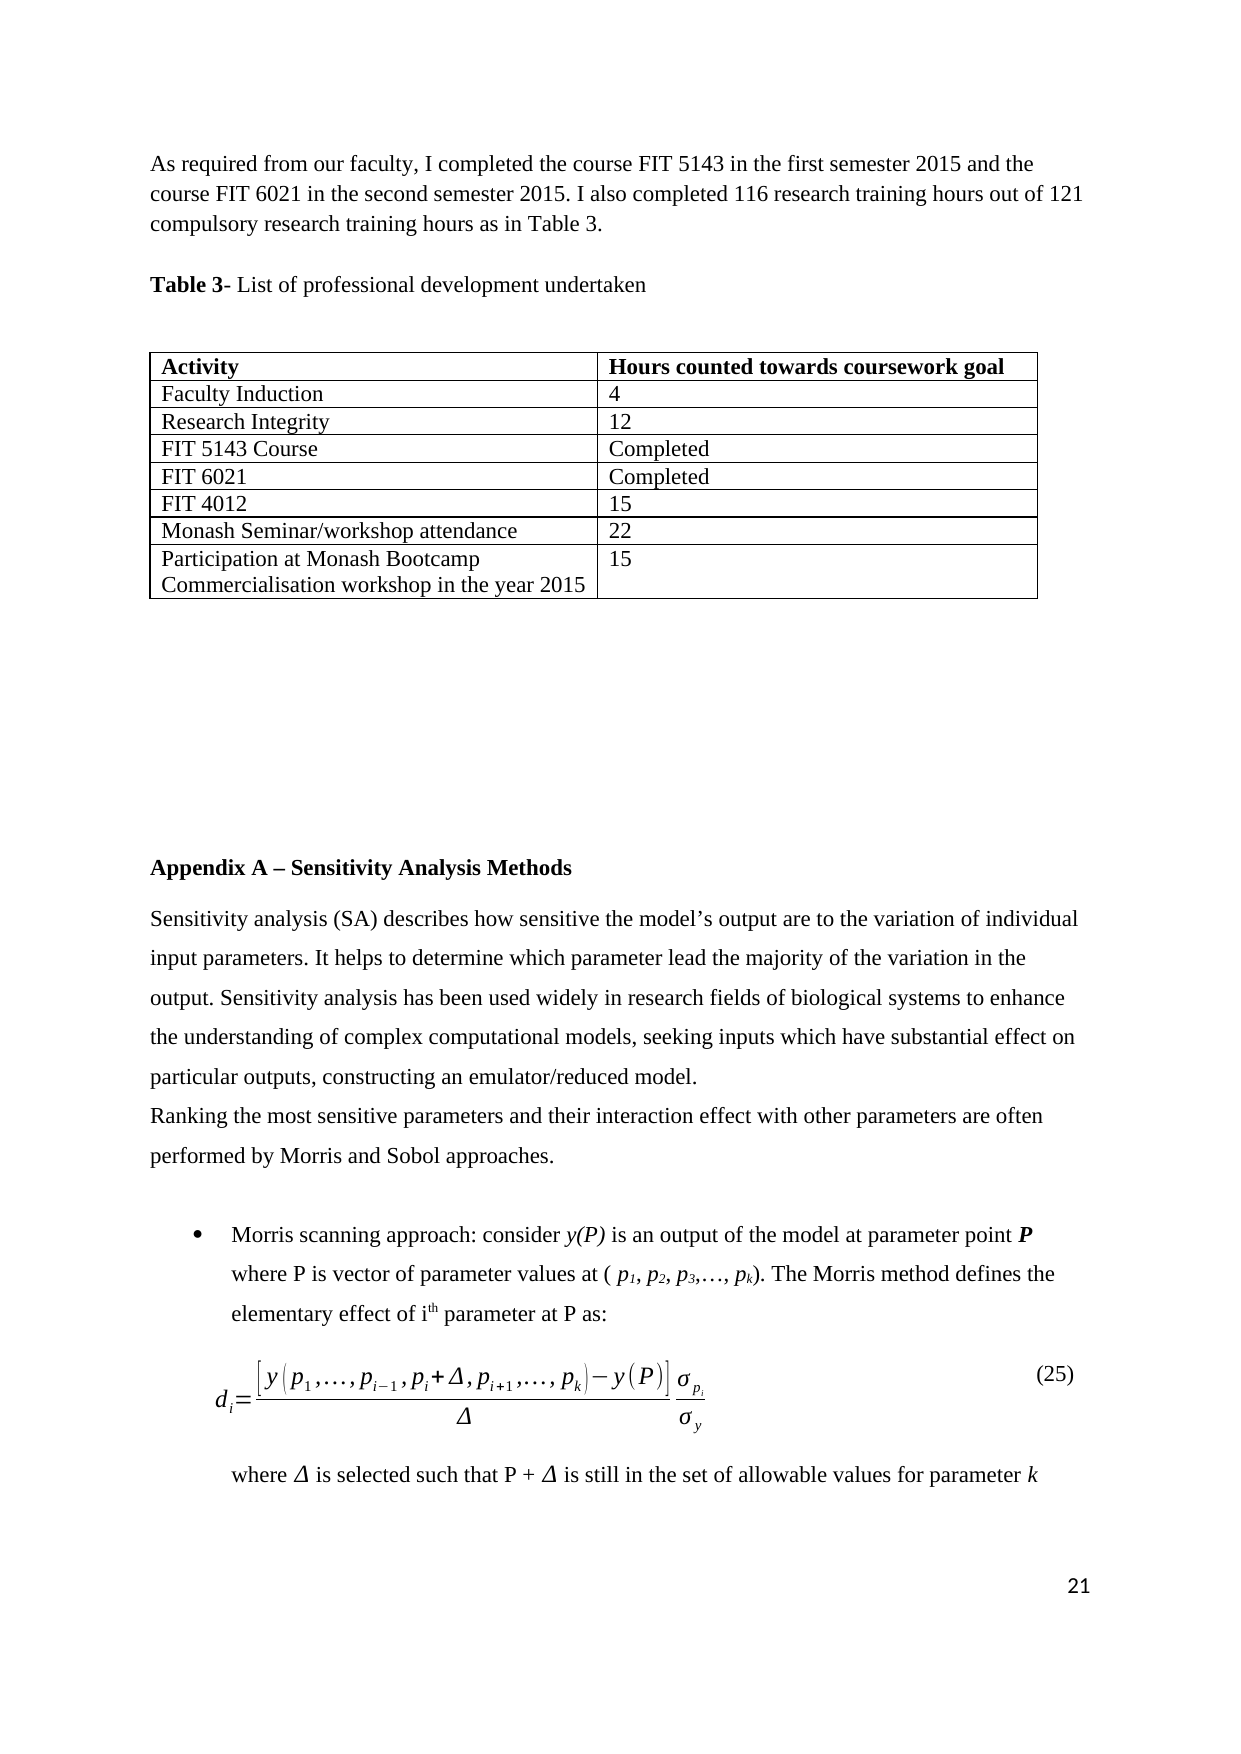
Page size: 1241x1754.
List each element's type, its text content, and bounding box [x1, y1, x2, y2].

table_cell 15 [598, 545, 1037, 598]
list where is selected such that P + is still in the set of allowable values for parameter k [231, 1461, 1090, 1488]
table_header (25) [1021, 1360, 1085, 1461]
table_cell 22 [598, 518, 1037, 544]
table_cell Participation at Monash Bootcamp Commercialisation workshop in the year 2015 [151, 545, 597, 598]
table_cell Monash Seminar/workshop attendance [151, 518, 597, 544]
table_cell 12 [598, 408, 1037, 434]
list As required from our faculty, I completed the course FIT 5143 in the first semester 2015 and the course FIT 6021 in the second semester 2015. I also completed 116 research training hours out of 121 compulsory research training hours as in Table 3. [150, 150, 1090, 237]
list Ranking the most sensitive parameters and their interaction effect with other parameters are often performed by Morris and Sobol approaches. [150, 1102, 1090, 1168]
table_header [139, 1360, 1021, 1461]
list Sensitivity analysis (SA) describes how sensitive the model’s output are to the variation of individual input parameters. It helps to determine which parameter lead the majority of the variation in the output. Sensitivity analysis has been used widely in research fields of biological systems to enhance the understanding of complex computational models, seeking inputs which have substantial effect on particular outputs, constructing an emulator/reduced model. [150, 905, 1090, 1089]
table_cell 4 [598, 381, 1037, 407]
table_header Activity [151, 353, 597, 379]
list Table 3- List of professional development undertaken [150, 271, 1090, 297]
table_cell Faculty Induction [151, 381, 597, 407]
table_cell FIT 4012 [151, 490, 597, 516]
table_cell Completed [598, 435, 1037, 462]
table_cell Research Integrity [151, 408, 597, 434]
list Morris scanning approach: consider y(P) is an output of the model at parameter point P where P is vector of parameter values at ( p1, p2, p3,…, pk). The Morris method defines the elementary effect of ith parameter at P as: [194, 1221, 1090, 1326]
text Appendix A – Sensitivity Analysis Methods [150, 854, 1090, 880]
table_header Hours counted towards coursework goal [598, 353, 1037, 379]
table_cell FIT 5143 Course [151, 435, 597, 462]
table_cell FIT 6021 [151, 463, 597, 489]
table_cell Completed [598, 463, 1037, 489]
table_cell 15 [598, 490, 1037, 516]
